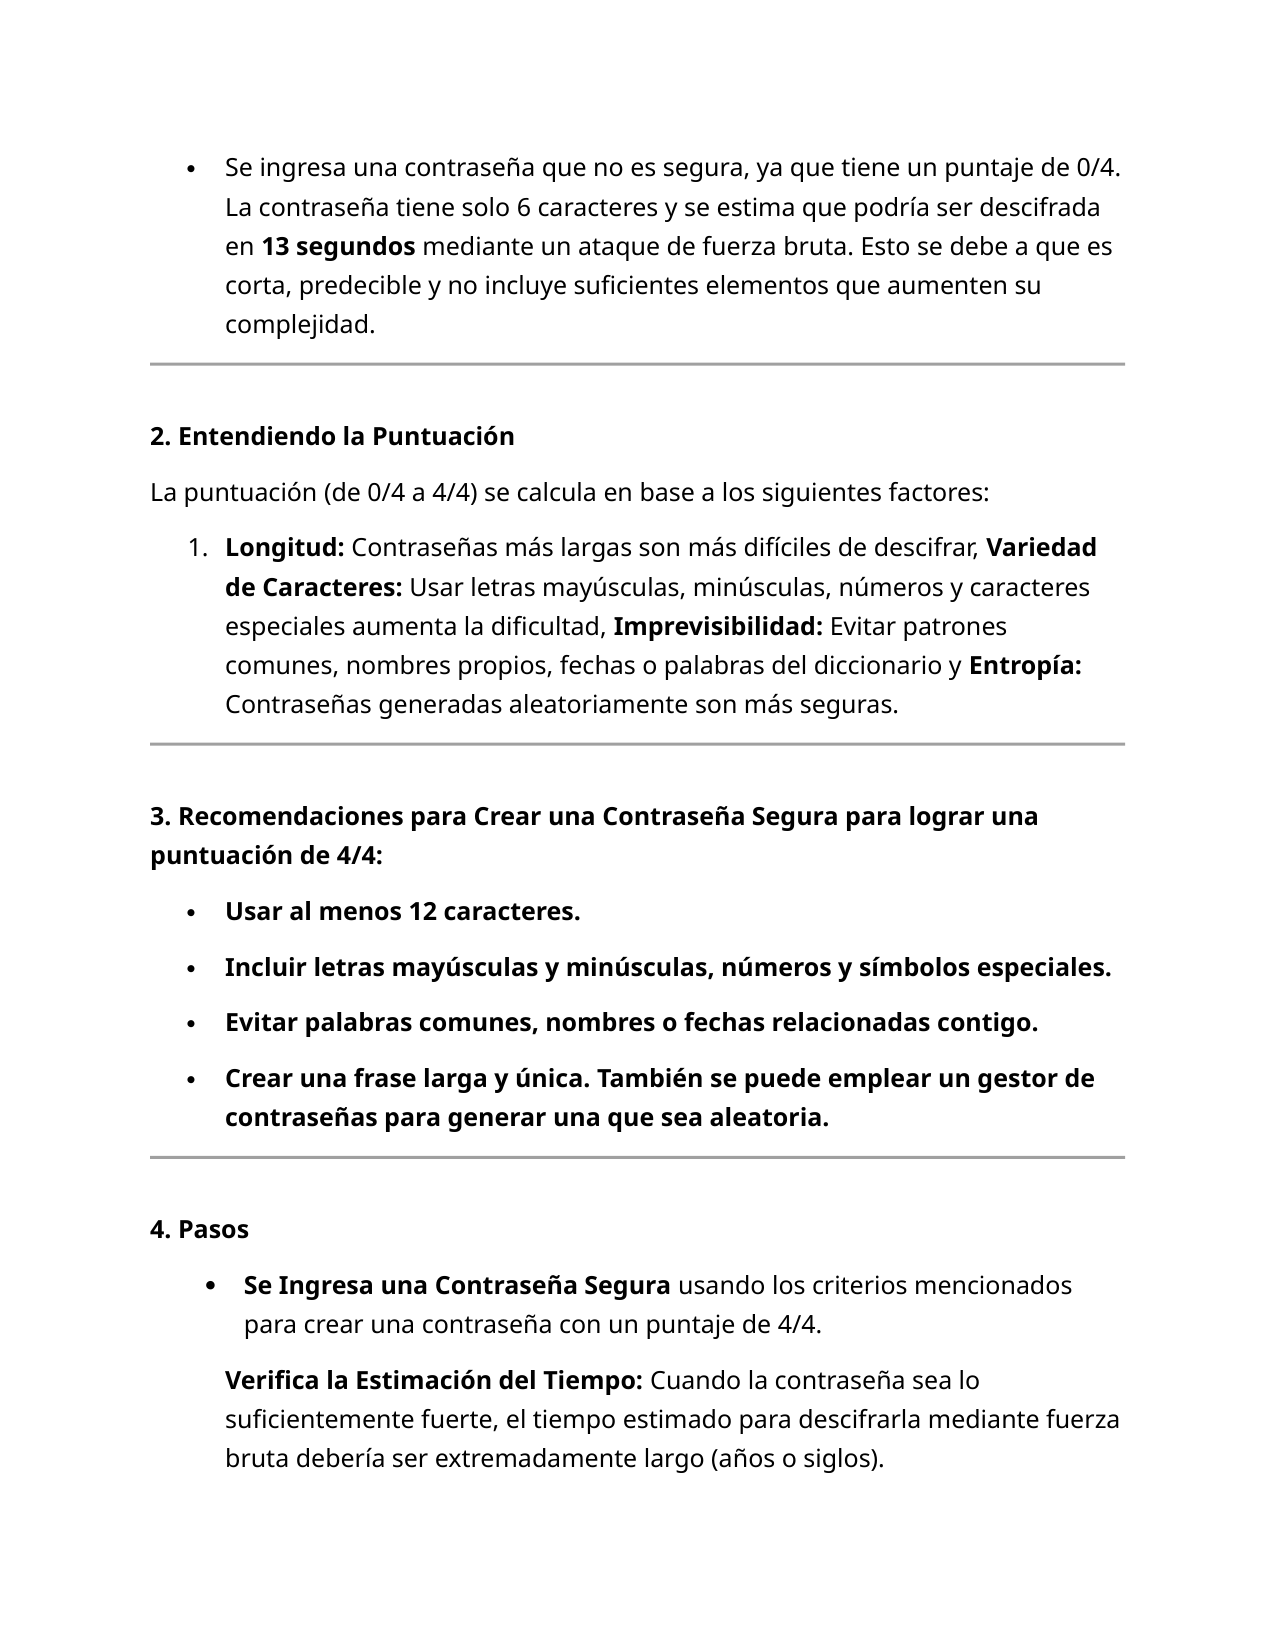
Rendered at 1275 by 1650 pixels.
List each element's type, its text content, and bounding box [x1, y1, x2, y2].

list Usar al menos 12 caracteres. [187, 893, 1125, 927]
list Se ingresa una contraseña que no es segura, ya que tiene un puntaje de 0/4. La contraseña tiene solo 6 caracteres y se estima que podría ser descifrada en 13 segundos mediante un ataque de fuerza bruta. Esto se debe a que es corta, predecible y no incluye suficientes elementos que aumenten su complejidad. [187, 150, 1125, 341]
text Verifica la Estimación del Tiempo: Cuando la contraseña sea lo suficientemente fuerte, el tiempo estimado para descifrarla mediante fuerza bruta debería ser extremadamente largo (años o siglos). [225, 1362, 1125, 1475]
text 2. Entendiendo la Puntuación [150, 418, 1125, 452]
list Se Ingresa una Contraseña Segura usando los criterios mencionados para crear una contraseña con un puntaje de 4/4. [206, 1267, 1125, 1341]
text 3. Recomendaciones para Crear una Contraseña Segura para lograr una puntuación de 4/4: [150, 798, 1125, 872]
text La puntuación (de 0/4 a 4/4) se calcula en base a los siguientes factores: [150, 474, 1125, 508]
list Crear una frase larga y única. También se puede emplear un gestor de contraseñas para generar una que sea aleatoria. [187, 1061, 1125, 1134]
text 4. Pasos [150, 1212, 1125, 1246]
list Evitar palabras comunes, nombres o fechas relacionadas contigo. [187, 1005, 1125, 1039]
list Longitud: Contraseñas más largas son más difíciles de descifrar, Variedad de Caracteres: Usar letras mayúsculas, minúsculas, números y caracteres especiales aumenta la dificultad, Imprevisibilidad: Evitar patrones comunes, nombres propios, fechas o palabras del diccionario y Entropía: Contraseñas generadas aleatoriamente son más seguras. [187, 530, 1125, 721]
list Incluir letras mayúsculas y minúsculas, números y símbolos especiales. [187, 949, 1125, 983]
